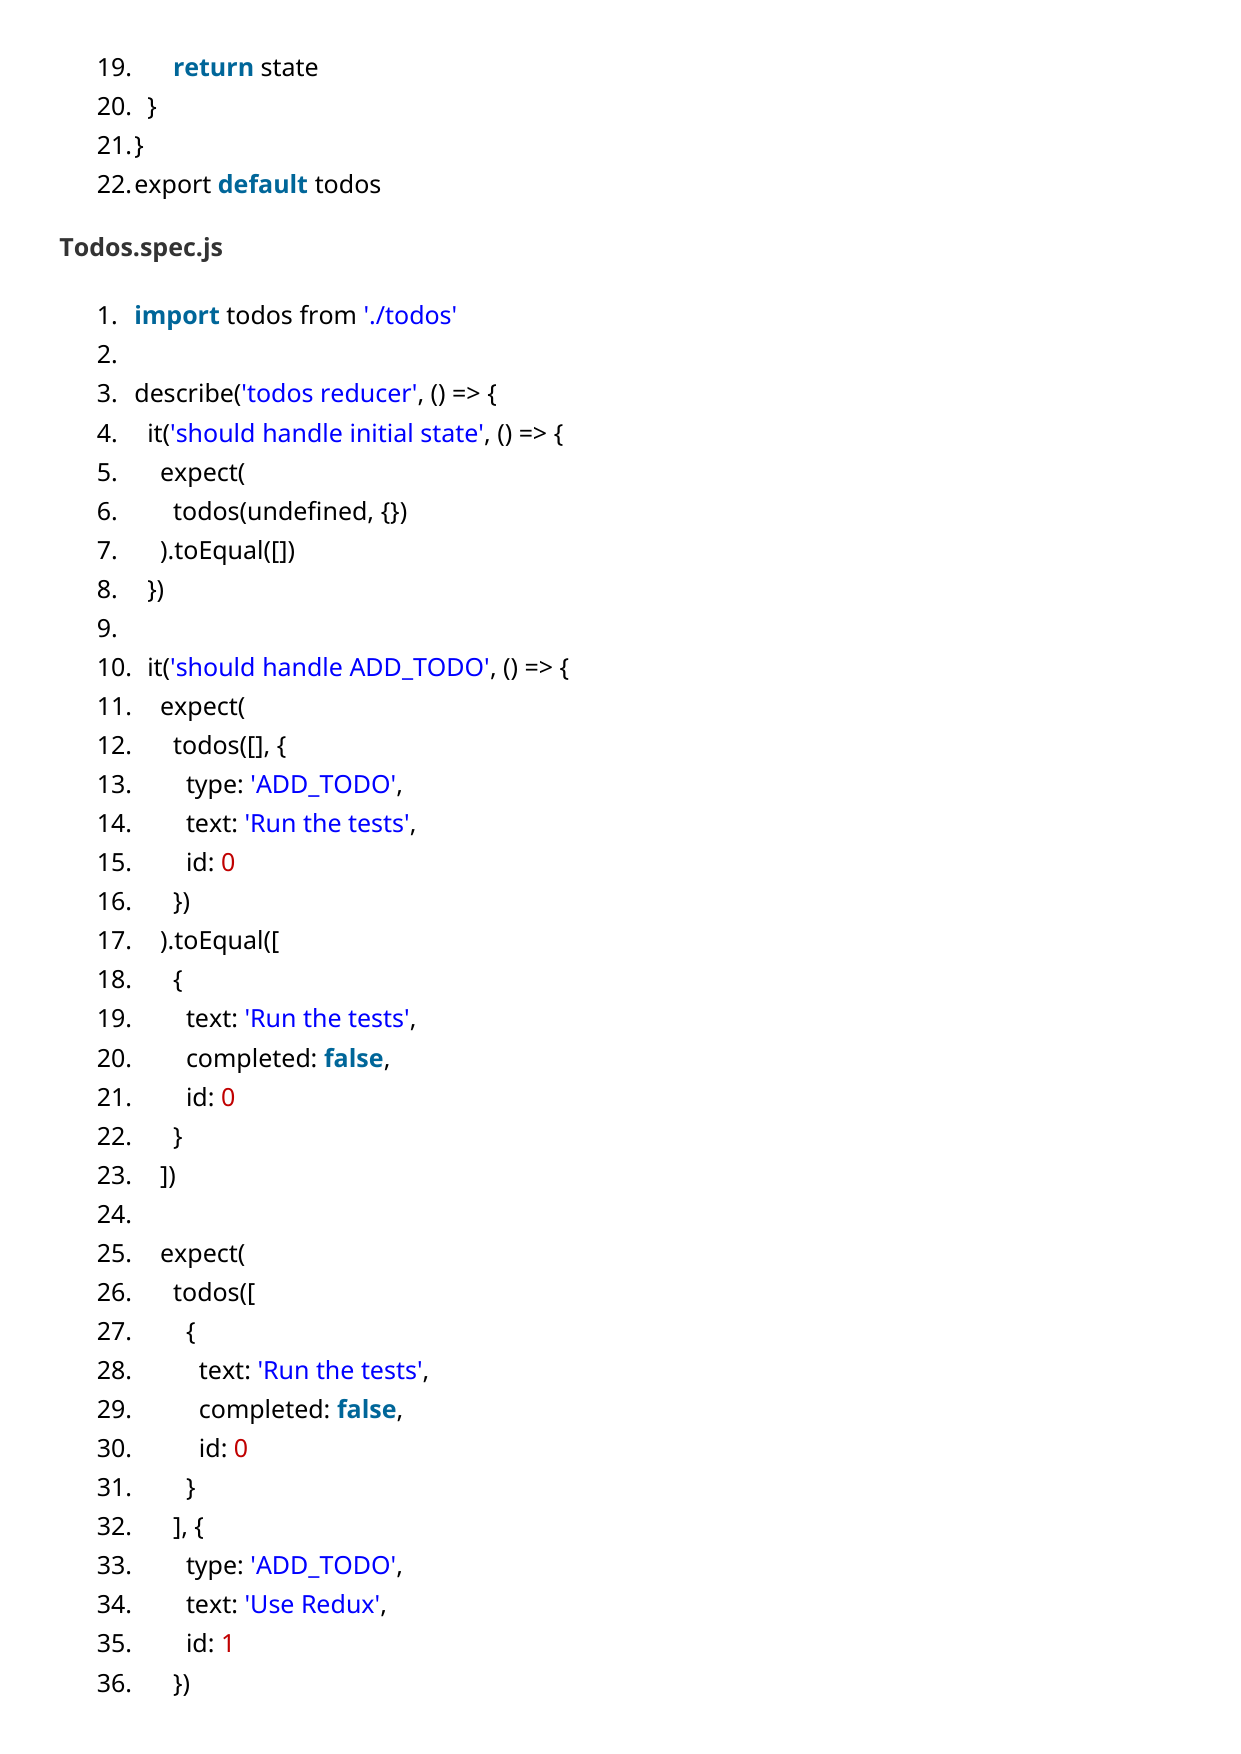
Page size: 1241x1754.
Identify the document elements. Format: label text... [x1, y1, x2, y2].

list text: 'Run the tests', [97, 1348, 1196, 1387]
list }) [97, 566, 1196, 606]
list import todos from './todos' [97, 293, 1196, 332]
list todos(undefined, {}) [97, 488, 1196, 527]
list return state [97, 44, 1196, 83]
list text: 'Use Redux', [97, 1582, 1196, 1621]
list text: 'Run the tests', [97, 801, 1196, 840]
list it('should handle ADD_TODO', () => { [97, 644, 1196, 684]
list ).toEqual([ [97, 918, 1196, 957]
list type: 'ADD_TODO', [97, 1543, 1196, 1582]
list type: 'ADD_TODO', [97, 762, 1196, 801]
list } [97, 83, 1196, 122]
list completed: false, [97, 1035, 1196, 1074]
list }) [97, 1660, 1196, 1699]
list }) [97, 879, 1196, 918]
list todos([ [97, 1269, 1196, 1309]
list } [97, 1113, 1196, 1152]
text Todos.spec.js [59, 230, 1196, 264]
list expect( [97, 684, 1196, 723]
list } [97, 1465, 1196, 1504]
list id: 0 [97, 1426, 1196, 1465]
list text: 'Run the tests', [97, 996, 1196, 1035]
list ]) [97, 1152, 1196, 1191]
list ], { [97, 1504, 1196, 1543]
list id: 0 [97, 840, 1196, 879]
list export default todos [97, 162, 1196, 201]
list expect( [97, 1231, 1196, 1269]
list completed: false, [97, 1387, 1196, 1426]
list describe('todos reducer', () => { [97, 371, 1196, 410]
list } [97, 122, 1196, 162]
list { [97, 957, 1196, 996]
list ).toEqual([]) [97, 527, 1196, 566]
list id: 0 [97, 1074, 1196, 1113]
list it('should handle initial state', () => { [97, 410, 1196, 449]
list expect( [97, 449, 1196, 488]
list id: 1 [97, 1621, 1196, 1660]
list todos([], { [97, 723, 1196, 762]
list { [97, 1309, 1196, 1348]
